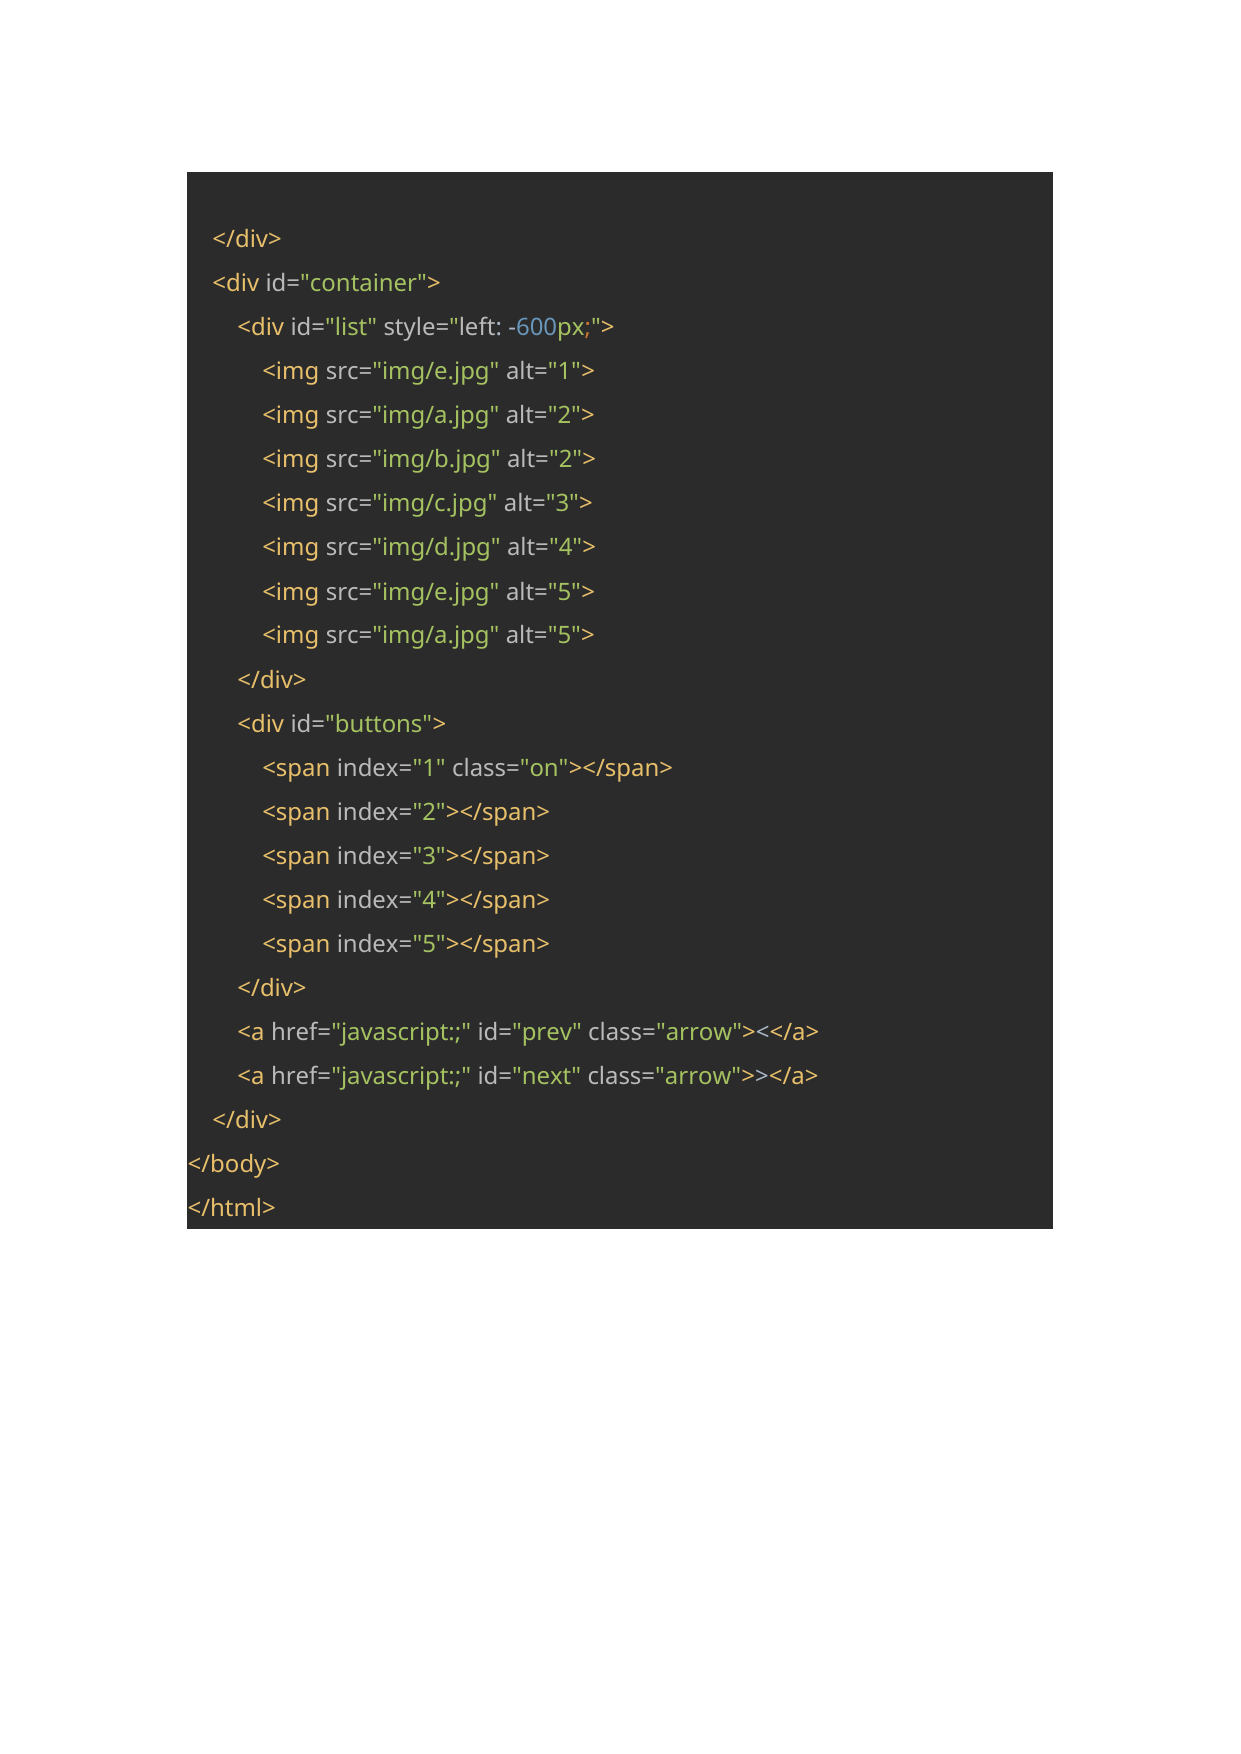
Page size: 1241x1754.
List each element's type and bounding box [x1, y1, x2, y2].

text [187, 172, 1053, 1229]
